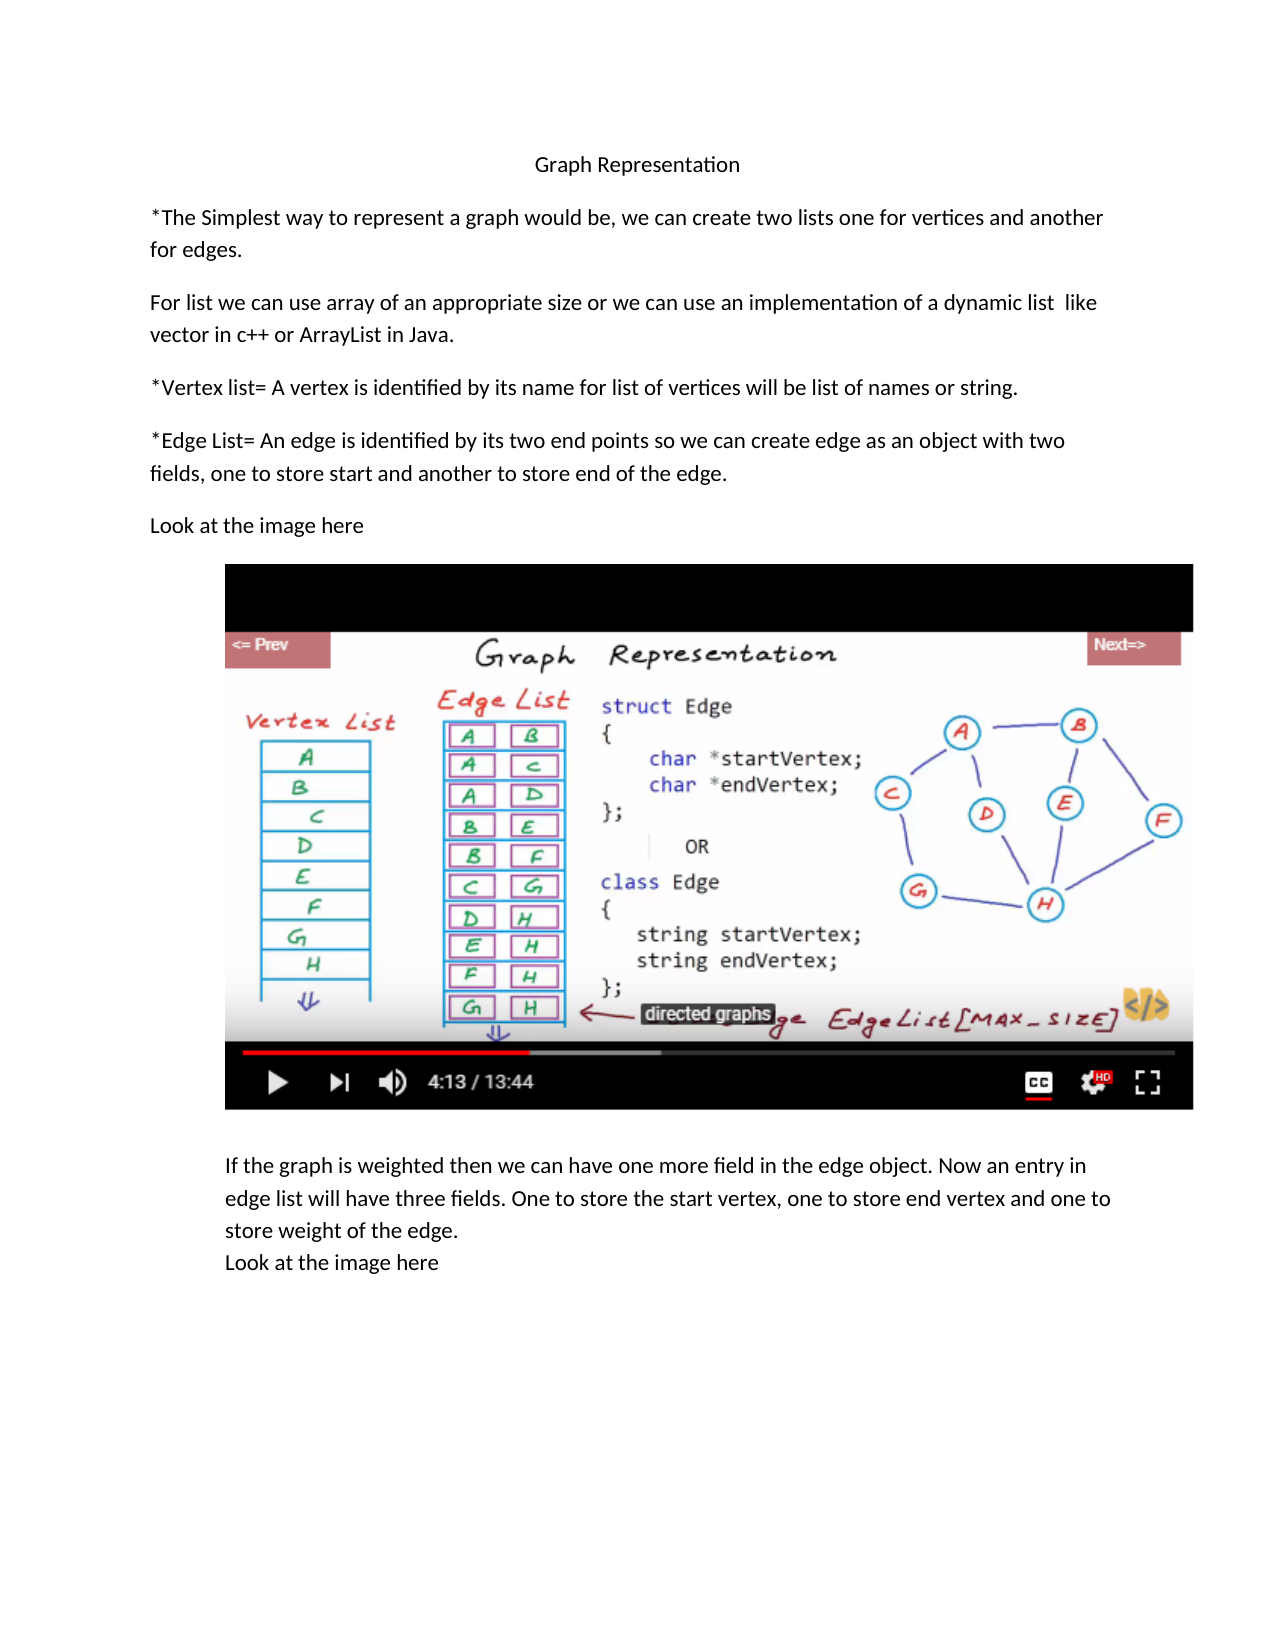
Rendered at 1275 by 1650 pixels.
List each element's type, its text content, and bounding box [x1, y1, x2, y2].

list If the graph is weighted then we can have one more field in the edge object. Now an entry in edge list will have three fields. One to store the start vertex, one to store end vertex and one to store weight of the edge. [225, 1152, 1125, 1244]
text Look at the image here [150, 512, 1125, 540]
text Graph Representation [150, 150, 1125, 178]
list Look at the image here [225, 1248, 1125, 1276]
text *Edge List= An edge is identified by its two end points so we can create edge as an object with two fields, one to store start and another to store end of the edge. [150, 426, 1125, 487]
text *The Simplest way to represent a graph would be, we can create two lists one for vertices and another for edges. [150, 203, 1125, 263]
text *Vertex list= A vertex is identified by its name for list of vertices will be list of names or string. [150, 373, 1125, 401]
picture [225, 564, 1200, 1116]
text For list we can use array of an appropriate size or we can use an implementation of a dynamic list like vector in c++ or ArrayList in Java. [150, 288, 1125, 348]
